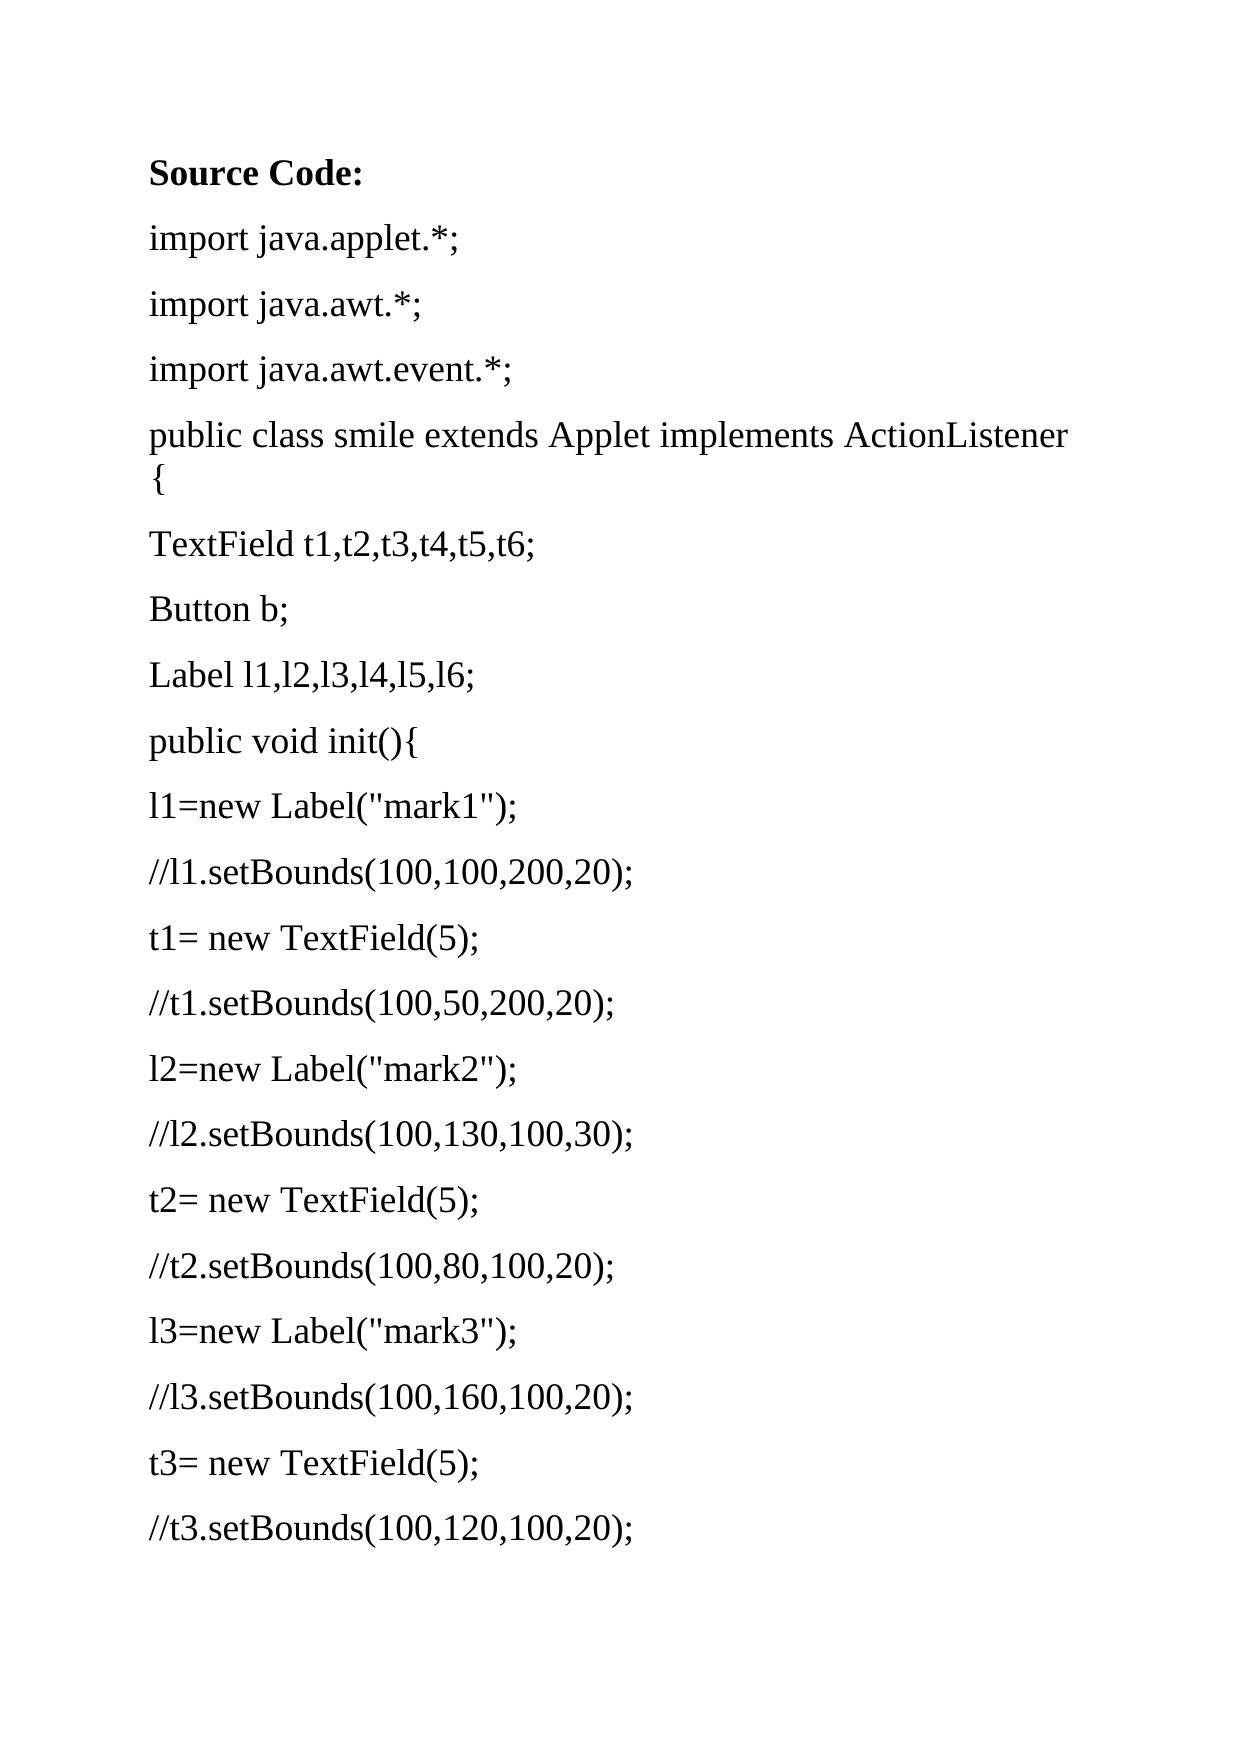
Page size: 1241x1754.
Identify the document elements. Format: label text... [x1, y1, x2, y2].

text import java.awt.event.*; [148, 347, 1090, 390]
text t1= new TextField(5); [148, 915, 1090, 958]
text import java.applet.*; [148, 216, 1090, 259]
text //l1.setBounds(100,100,200,20); [148, 849, 1090, 892]
text public class smile extends Applet implements ActionListener { [148, 412, 1090, 499]
text //t2.setBounds(100,80,100,20); [148, 1243, 1090, 1286]
text Source Code: [148, 150, 1090, 193]
text TextField t1,t2,t3,t4,t5,t6; [148, 521, 1090, 564]
text //l2.setBounds(100,130,100,30); [148, 1112, 1090, 1155]
text public void init(){ [148, 718, 1090, 761]
text //l3.setBounds(100,160,100,20); [148, 1374, 1090, 1417]
text l2=new Label("mark2"); [148, 1046, 1090, 1089]
text //t3.setBounds(100,120,100,20); [148, 1506, 1090, 1549]
text t3= new TextField(5); [148, 1440, 1090, 1483]
text Label l1,l2,l3,l4,l5,l6; [148, 652, 1090, 696]
text l3=new Label("mark3"); [148, 1309, 1090, 1352]
text //t1.setBounds(100,50,200,20); [148, 981, 1090, 1024]
text l1=new Label("mark1"); [148, 784, 1090, 827]
text Button b; [148, 587, 1090, 630]
text t2= new TextField(5); [148, 1177, 1090, 1221]
text import java.awt.*; [148, 281, 1090, 324]
